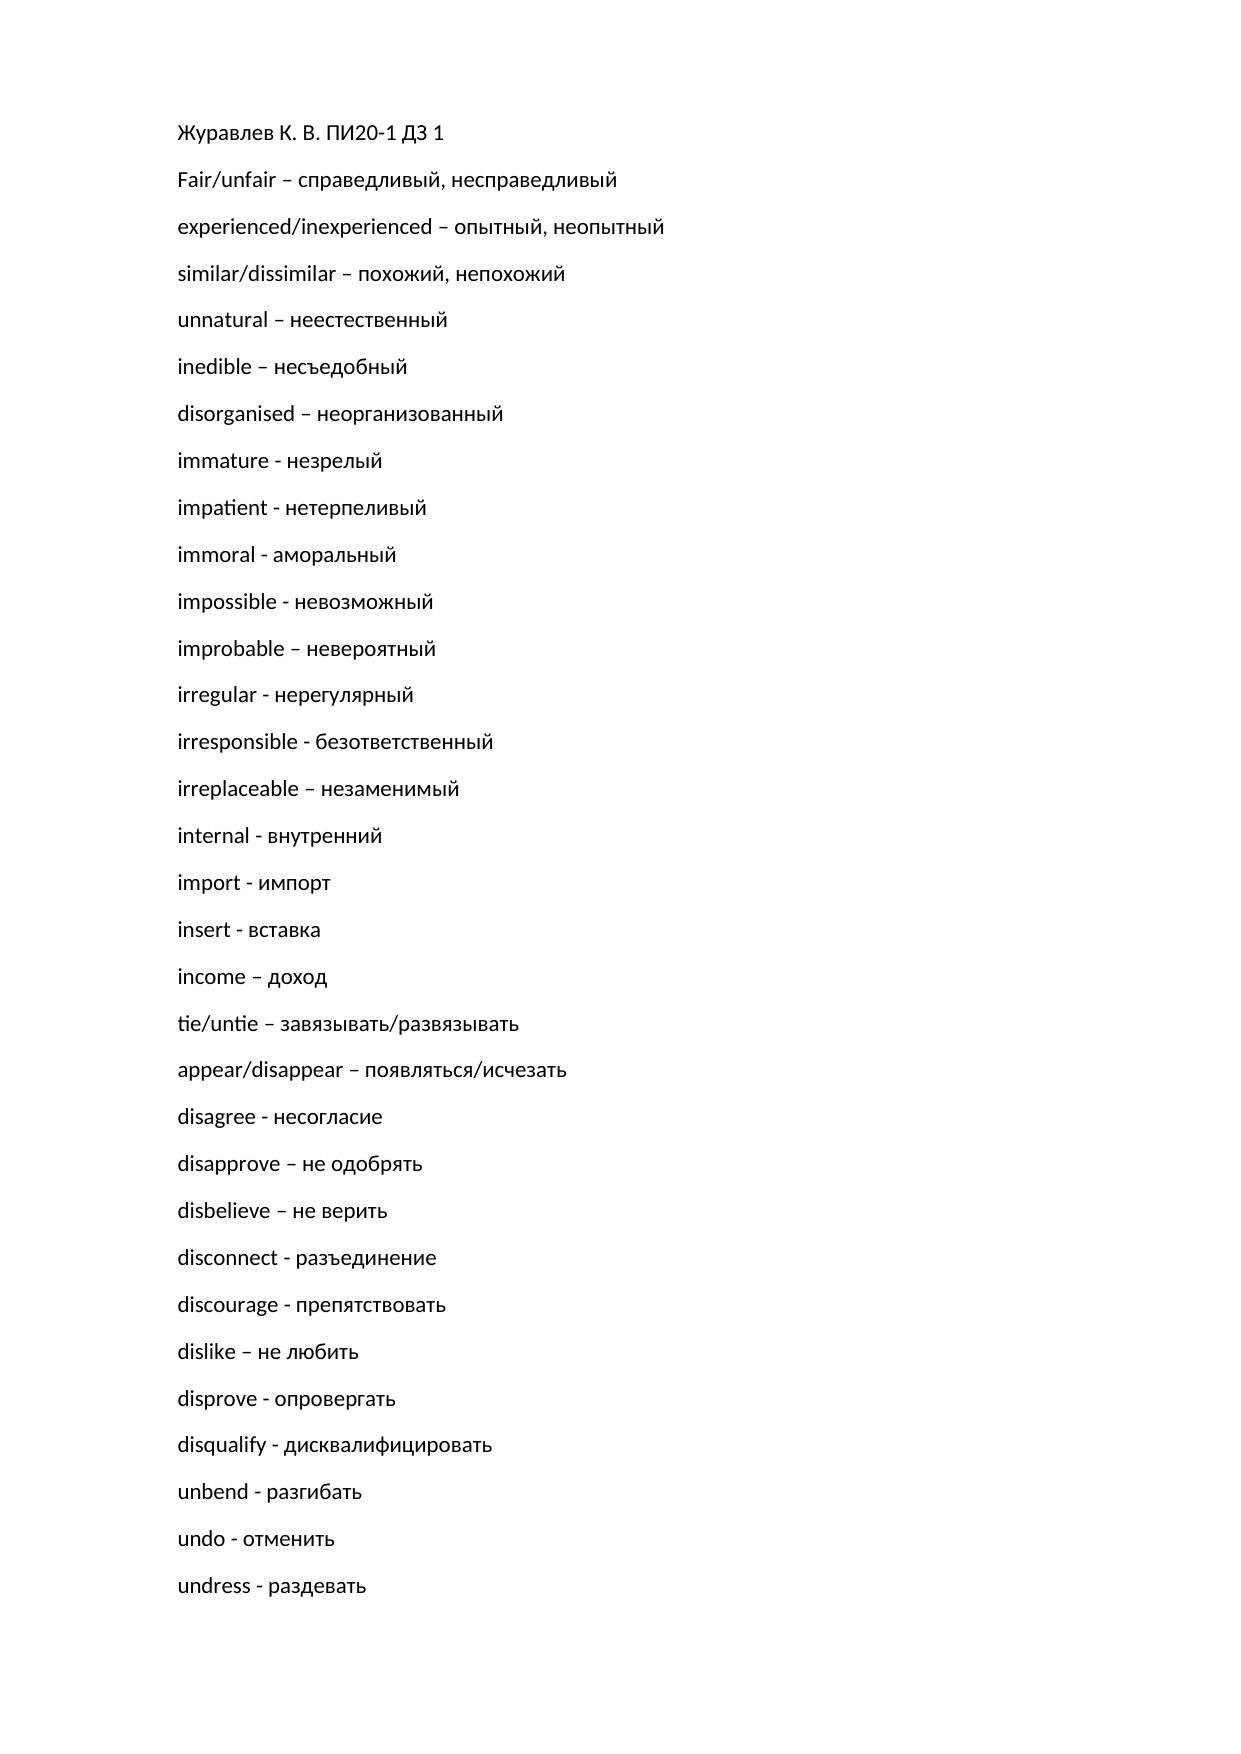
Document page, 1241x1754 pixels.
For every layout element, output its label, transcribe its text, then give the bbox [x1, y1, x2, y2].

text Fair/unfair – справедливый, несправедливый [177, 165, 1152, 193]
text impossible - невозможный [177, 587, 1152, 615]
text irresponsible - безответственный [177, 727, 1152, 756]
text inedible – несъедобный [177, 352, 1152, 381]
text Журавлев К. В. ПИ20-1 ДЗ 1 [177, 118, 1152, 146]
text undo - отменить [177, 1524, 1152, 1552]
text improbable – невероятный [177, 634, 1152, 662]
text disapprove – не одобрять [177, 1149, 1152, 1177]
text experienced/inexperienced – опытный, неопытный [177, 212, 1152, 240]
text immature - незрелый [177, 446, 1152, 474]
text tie/untie – завязывать/развязывать [177, 1009, 1152, 1037]
text appear/disappear – появляться/исчезать [177, 1056, 1152, 1084]
text dislike – не любить [177, 1337, 1152, 1365]
text irreplaceable – незаменимый [177, 774, 1152, 802]
text undress - раздевать [177, 1571, 1152, 1599]
text insert - вставка [177, 915, 1152, 943]
text impatient - нетерпеливый [177, 493, 1152, 521]
text unbend - разгибать [177, 1477, 1152, 1506]
text disprove - опровергать [177, 1384, 1152, 1412]
text disorganised – неорганизованный [177, 399, 1152, 427]
text irregular - нерегулярный [177, 681, 1152, 709]
text income – доход [177, 962, 1152, 990]
text import - импорт [177, 868, 1152, 896]
text disconnect - разъединение [177, 1243, 1152, 1271]
text unnatural – неестественный [177, 306, 1152, 334]
text disqualify - дисквалифицировать [177, 1431, 1152, 1459]
text immoral - аморальный [177, 540, 1152, 568]
text similar/dissimilar – похожий, непохожий [177, 259, 1152, 287]
text internal - внутренний [177, 821, 1152, 849]
text disagree - несогласие [177, 1102, 1152, 1131]
text disbelieve – не верить [177, 1196, 1152, 1224]
text discourage - препятствовать [177, 1290, 1152, 1318]
